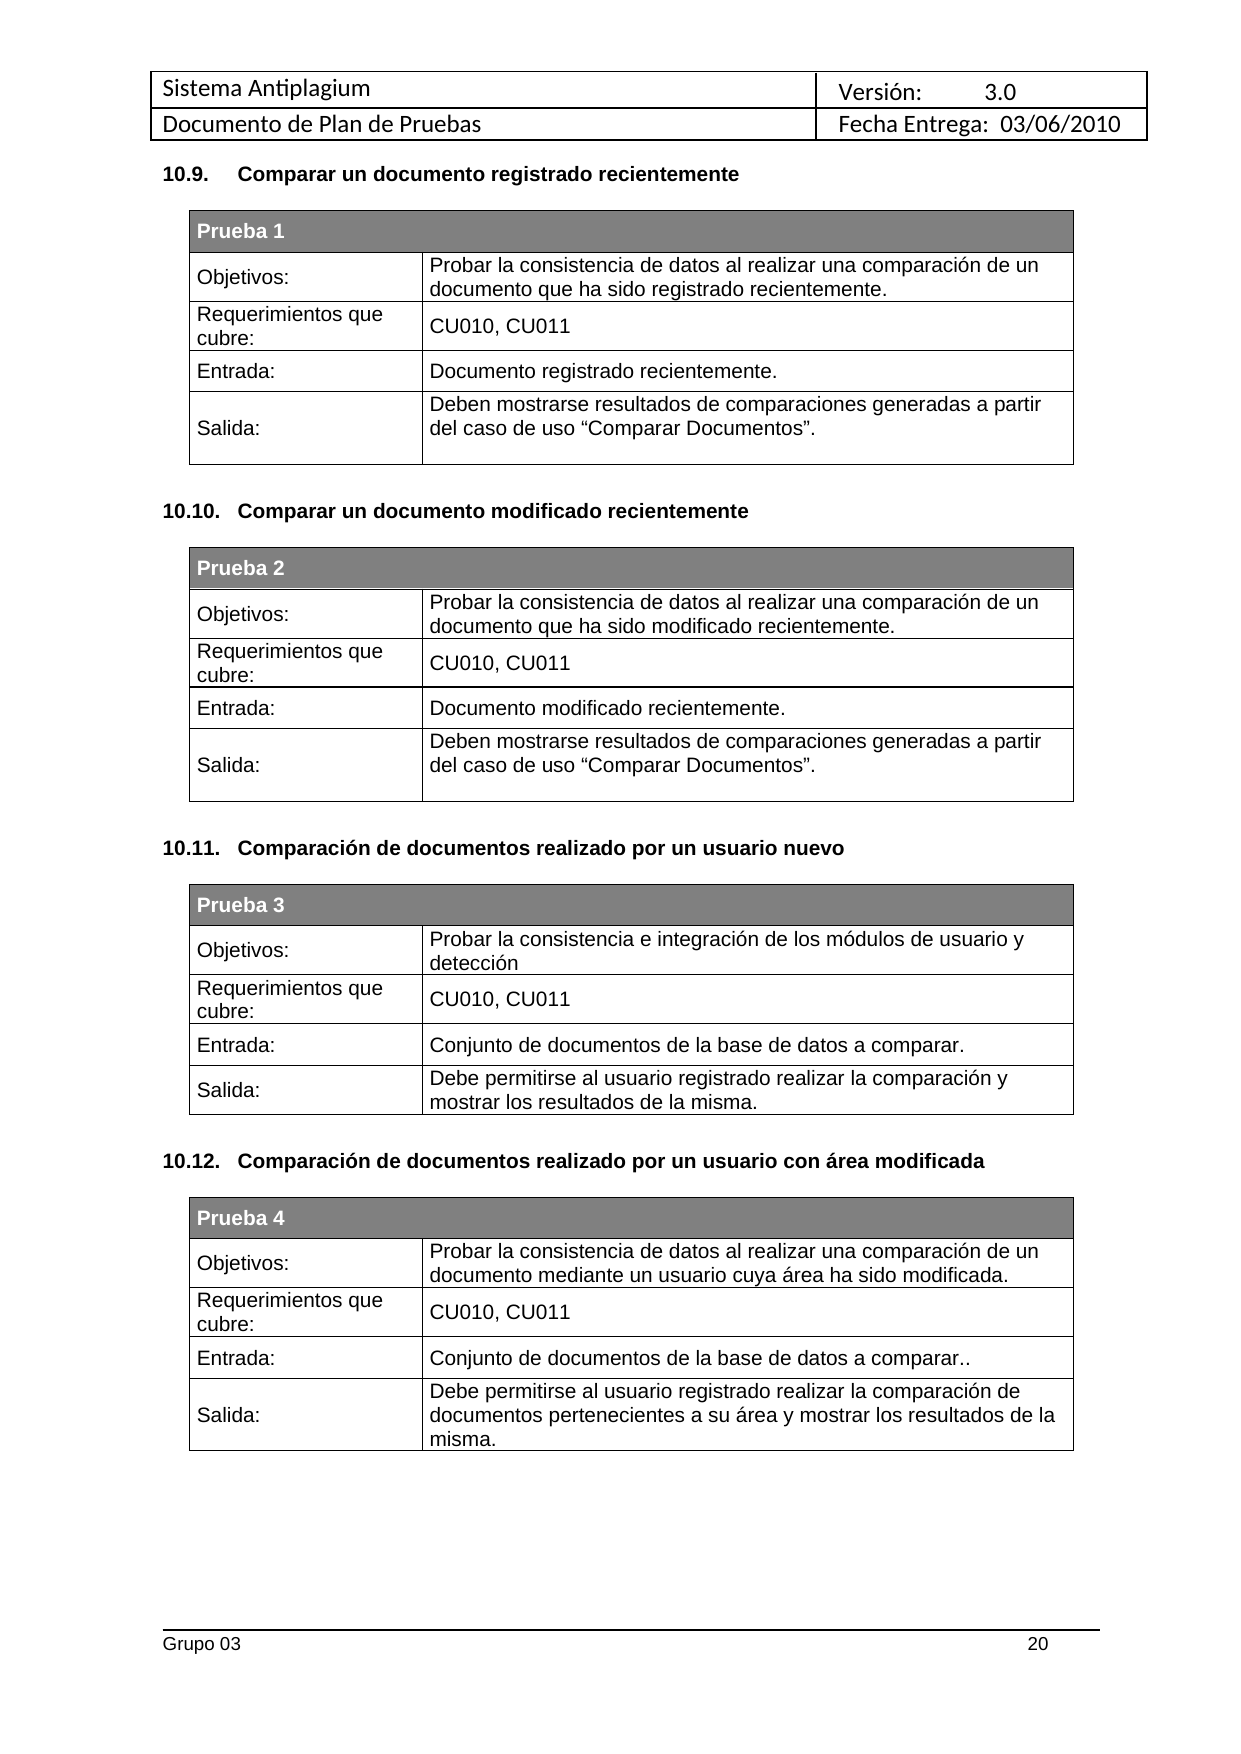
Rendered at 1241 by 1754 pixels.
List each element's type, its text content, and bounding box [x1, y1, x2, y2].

table_cell Requerimientos que cubre: [190, 1288, 422, 1336]
table_cell Salida: [190, 1066, 422, 1113]
table_cell Salida: [190, 392, 422, 464]
table_cell Entrada: [190, 351, 422, 391]
table_cell Probar la consistencia de datos al realizar una comparación de un documento que ha sido registrado recientemente. [423, 253, 1073, 301]
table_cell Requerimientos que cubre: [190, 302, 422, 349]
table_cell CU010, CU011 [423, 302, 1073, 349]
table_cell Objetivos: [190, 1239, 422, 1287]
table_cell Documento modificado recientemente. [423, 688, 1073, 728]
table_cell Entrada: [190, 1024, 422, 1064]
table_cell Objetivos: [190, 253, 422, 301]
table_cell Objetivos: [190, 590, 422, 637]
table_header Prueba 3 [190, 885, 1073, 925]
table_cell Debe permitirse al usuario registrado realizar la comparación y mostrar los resultados de la misma. [423, 1066, 1073, 1113]
table_cell CU010, CU011 [423, 639, 1073, 686]
table_cell Deben mostrarse resultados de comparaciones generadas a partir del caso de uso “Comparar Documentos”. [423, 729, 1073, 801]
table_header Prueba 2 [190, 548, 1073, 588]
table_header Prueba 4 [190, 1198, 1073, 1238]
table_cell Salida: [190, 729, 422, 801]
table_cell Probar la consistencia de datos al realizar una comparación de un documento mediante un usuario cuya área ha sido modificada. [423, 1239, 1073, 1287]
table_cell Documento registrado recientemente. [423, 351, 1073, 391]
table_cell Objetivos: [190, 926, 422, 974]
table_cell Requerimientos que cubre: [190, 975, 422, 1023]
table_cell Requerimientos que cubre: [190, 639, 422, 686]
table_cell Debe permitirse al usuario registrado realizar la comparación de documentos pertenecientes a su área y mostrar los resultados de la misma. [423, 1379, 1073, 1450]
subtitle Comparación de documentos realizado por un usuario con área modificada [162, 1149, 1100, 1173]
table_cell Deben mostrarse resultados de comparaciones generadas a partir del caso de uso “Comparar Documentos”. [423, 392, 1073, 464]
table_cell Salida: [190, 1379, 422, 1450]
table_cell CU010, CU011 [423, 975, 1073, 1023]
subtitle Comparar un documento registrado recientemente [162, 162, 1100, 186]
table_cell Entrada: [190, 688, 422, 728]
subtitle Comparar un documento modificado recientemente [162, 499, 1100, 523]
table_header Prueba 1 [190, 211, 1073, 252]
table_cell Probar la consistencia e integración de los módulos de usuario y detección [423, 926, 1073, 974]
table_cell CU010, CU011 [423, 1288, 1073, 1336]
table_cell Probar la consistencia de datos al realizar una comparación de un documento que ha sido modificado recientemente. [423, 590, 1073, 637]
subtitle Comparación de documentos realizado por un usuario nuevo [162, 836, 1100, 860]
table_cell Conjunto de documentos de la base de datos a comparar. [423, 1024, 1073, 1064]
table_cell Entrada: [190, 1337, 422, 1377]
table_cell Conjunto de documentos de la base de datos a comparar.. [423, 1337, 1073, 1377]
